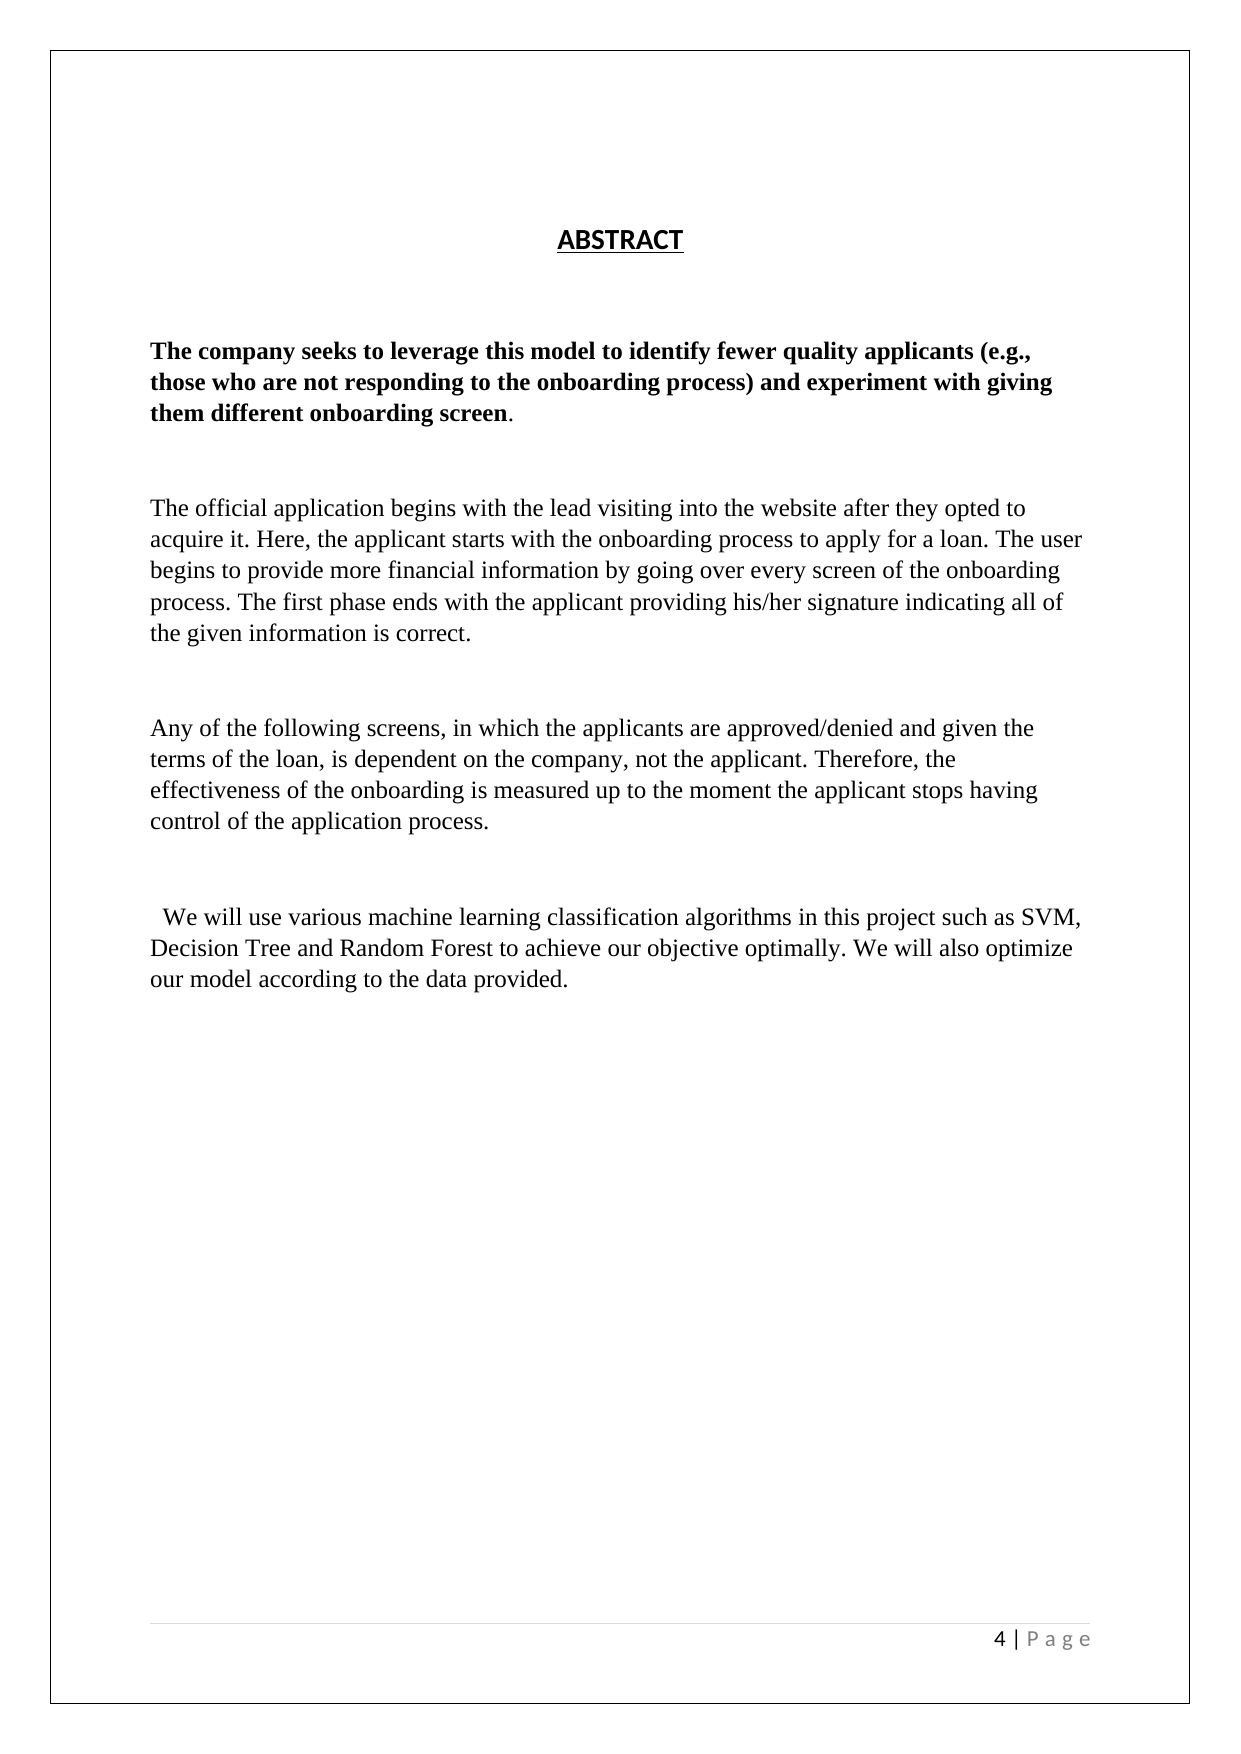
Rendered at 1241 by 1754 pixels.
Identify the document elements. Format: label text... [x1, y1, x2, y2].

text The company seeks to leverage this model to identify fewer quality applicants (e.g., those who are not responding to the onboarding process) and experiment with giving them different onboarding screen. [150, 336, 1090, 427]
text ABSTRACT [150, 221, 1090, 257]
text We will use various machine learning classification algorithms in this project such as SVM, Decision Tree and Random Forest to achieve our objective optimally. We will also optimize our model according to the data provided. [150, 902, 1090, 992]
text The official application begins with the lead visiting into the website after they opted to acquire it. Here, the applicant starts with the onboarding process to apply for a loan. The user begins to provide more financial information by going over every screen of the onboarding process. The first phase ends with the applicant providing his/her signature indicating all of the given information is correct. [150, 493, 1090, 646]
text Any of the following screens, in which the applicants are approved/denied and given the terms of the loan, is dependent on the company, not the applicant. Therefore, the effectiveness of the onboarding is measured up to the moment the applicant stops having control of the application process. [150, 713, 1090, 835]
